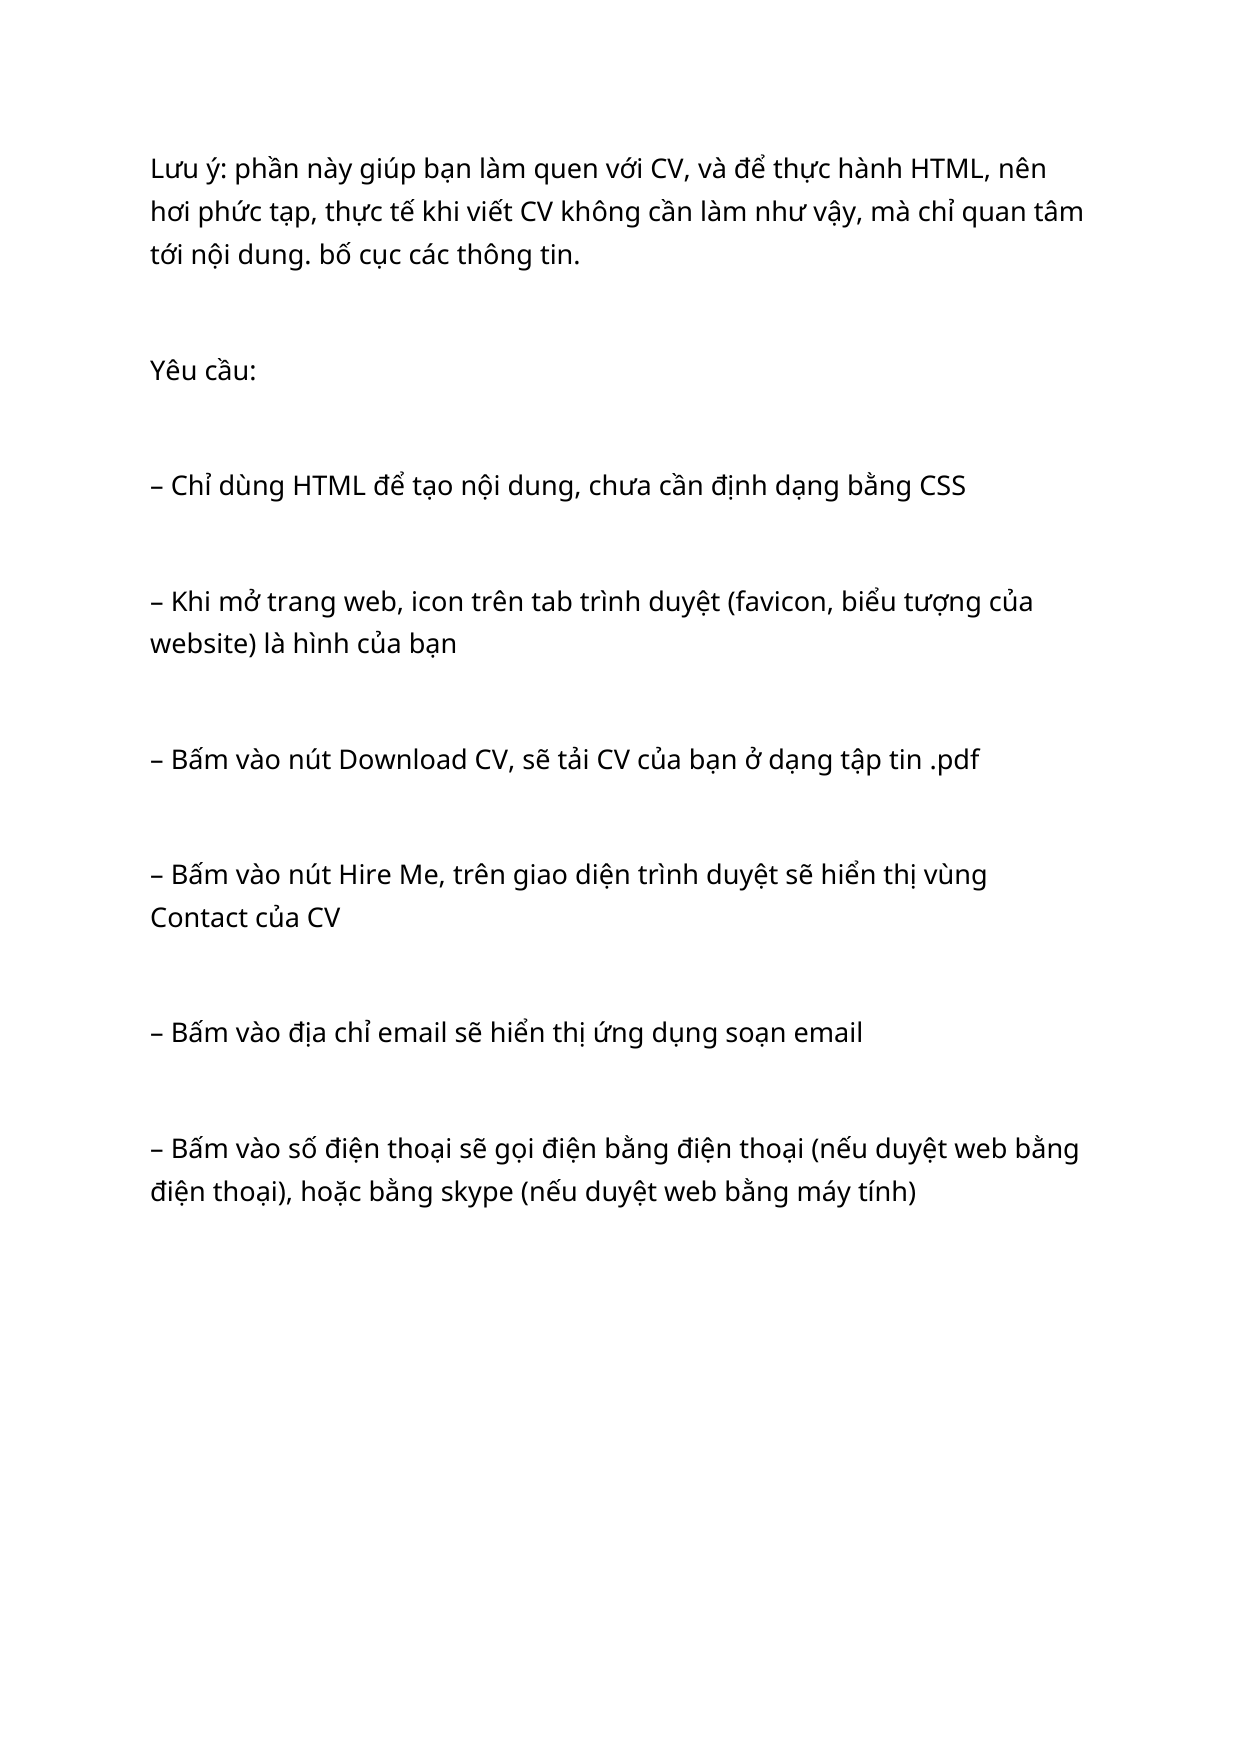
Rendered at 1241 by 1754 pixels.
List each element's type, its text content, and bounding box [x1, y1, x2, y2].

text – Bấm vào nút Download CV, sẽ tải CV của bạn ở dạng tập tin .pdf [150, 740, 1090, 777]
text Lưu ý: phần này giúp bạn làm quen với CV, và để thực hành HTML, nên hơi phức tạp, thực tế khi viết CV không cần làm như vậy, mà chỉ quan tâm tới nội dung. bố cục các thông tin. [150, 150, 1090, 272]
text – Bấm vào số điện thoại sẽ gọi điện bằng điện thoại (nếu duyệt web bằng điện thoại), hoặc bằng skype (nếu duyệt web bằng máy tính) [150, 1129, 1090, 1209]
text – Chỉ dùng HTML để tạo nội dung, chưa cần định dạng bằng CSS [150, 466, 1090, 503]
text – Bấm vào nút Hire Me, trên giao diện trình duyệt sẽ hiển thị vùng Contact của CV [150, 856, 1090, 935]
text Yêu cầu: [150, 351, 1090, 388]
text – Bấm vào địa chỉ email sẽ hiển thị ứng dụng soạn email [150, 1014, 1090, 1051]
text – Khi mở trang web, icon trên tab trình duyệt (favicon, biểu tượng của website) là hình của bạn [150, 582, 1090, 662]
